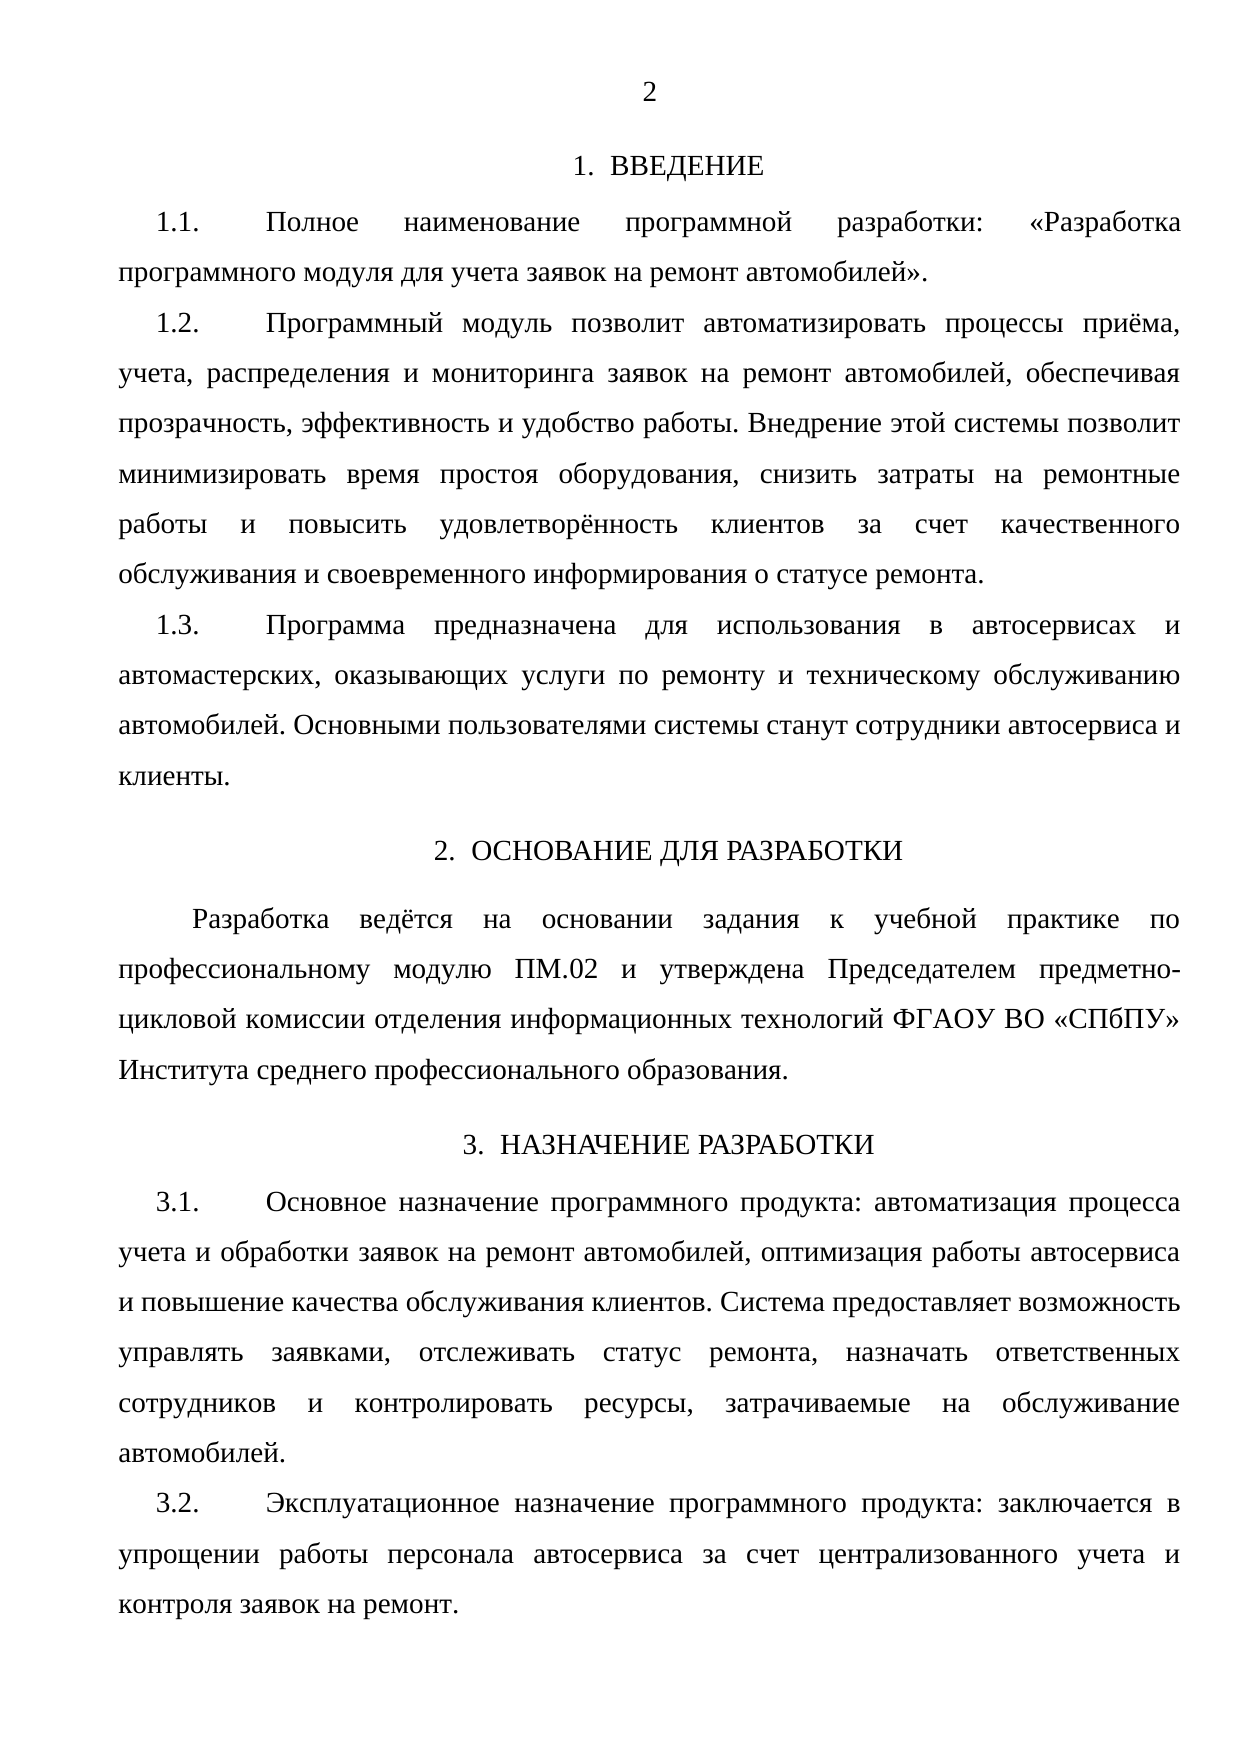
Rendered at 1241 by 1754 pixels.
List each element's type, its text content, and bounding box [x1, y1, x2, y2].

subtitle ВВЕДЕНИЕ [156, 148, 1181, 181]
subtitle НАЗНАЧЕНИЕ РАЗРАБОТКИ [156, 1127, 1181, 1161]
list Программа предназначена для использования в автосервисах и автомастерских, оказывающих услуги по ремонту и техническому обслуживанию автомобилей. Основными пользователями системы станут сотрудники автосервиса и клиенты. [118, 607, 1181, 791]
list Основное назначение программного продукта: автоматизация процесса учета и обработки заявок на ремонт автомобилей, оптимизация работы автосервиса и повышение качества обслуживания клиентов. Система предоставляет возможность управлять заявками, отслеживать статус ремонта, назначать ответственных сотрудников и контролировать ресурсы, затрачиваемые на обслуживание автомобилей. [118, 1184, 1181, 1469]
text Разработка ведётся на основании задания к учебной практике по профессиональному модулю ПМ.02 и утверждена Председателем предметно-цикловой комиссии отделения информационных технологий ФГАОУ ВО «СПбПУ» Института среднего профессионального образования. [118, 901, 1181, 1085]
list Программный модуль позволит автоматизировать процессы приёма, учета, распределения и мониторинга заявок на ремонт автомобилей, обеспечивая прозрачность, эффективность и удобство работы. Внедрение этой системы позволит минимизировать время простоя оборудования, снизить затраты на ремонтные работы и повысить удовлетворённость клиентов за счет качественного обслуживания и своевременного информирования о статусе ремонта. [118, 305, 1181, 590]
subtitle ОСНОВАНИЕ ДЛЯ РАЗРАБОТКИ [156, 833, 1181, 867]
list Полное наименование программной разработки: «Разработка программного модуля для учета заявок на ремонт автомобилей». [118, 204, 1181, 288]
list Эксплуатационное назначение программного продукта: заключается в упрощении работы персонала автосервиса за счет централизованного учета и контроля заявок на ремонт. [118, 1486, 1181, 1620]
